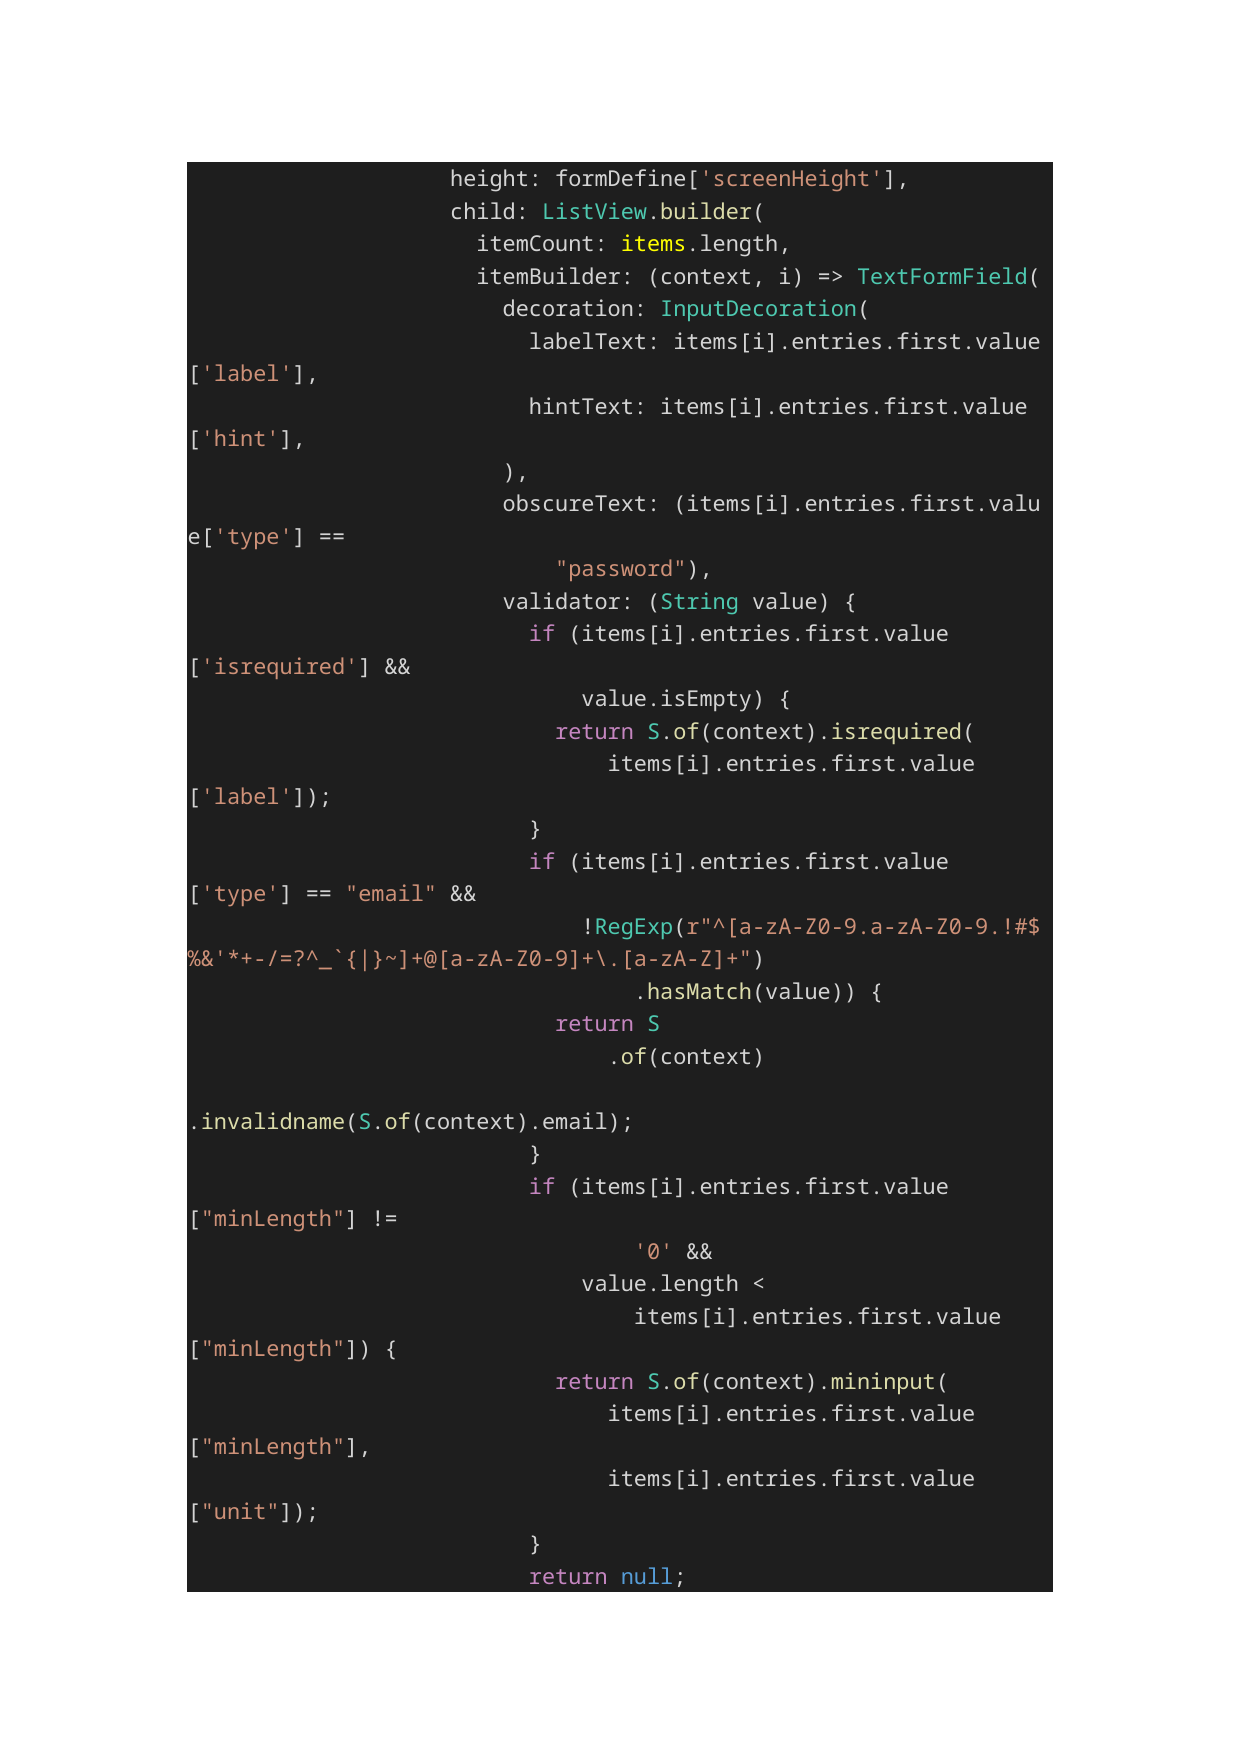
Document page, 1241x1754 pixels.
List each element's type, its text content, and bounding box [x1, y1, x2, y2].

text if (items[i].entries.first.value['isrequired'] && [187, 617, 1053, 682]
text items[i].entries.first.value["minLength"], [187, 1397, 1053, 1462]
text child: ListView.builder( [187, 194, 1053, 227]
text validator: (String value) { [187, 584, 1053, 617]
text } [187, 1137, 1053, 1169]
text itemCount: items.length, [187, 227, 1053, 259]
text items[i].entries.first.value["unit"]); [187, 1462, 1053, 1527]
text labelText: items[i].entries.first.value['label'], [187, 324, 1053, 389]
text hintText: items[i].entries.first.value['hint'], [187, 389, 1053, 454]
text return null; [187, 1559, 1053, 1592]
text return S.of(context).mininput( [187, 1364, 1053, 1397]
text if (items[i].entries.first.value["minLength"] != [187, 1169, 1053, 1234]
text .invalidname(S.of(context).email); [187, 1072, 1053, 1137]
text obscureText: (items[i].entries.first.value['type'] == [187, 487, 1053, 552]
text decoration: InputDecoration( [187, 292, 1053, 324]
text .of(context) [187, 1039, 1053, 1072]
text items[i].entries.first.value['label']); [187, 747, 1053, 812]
text itemBuilder: (context, i) => TextFormField( [187, 259, 1053, 292]
text } [187, 812, 1053, 844]
text return S.of(context).isrequired( [187, 714, 1053, 747]
text ), [187, 454, 1053, 487]
text value.length < [187, 1267, 1053, 1299]
text if (items[i].entries.first.value['type'] == "email" && [187, 844, 1053, 909]
text .hasMatch(value)) { [187, 974, 1053, 1007]
text } [187, 1527, 1053, 1559]
text !RegExp(r"^[a-zA-Z0-9.a-zA-Z0-9.!#$%&'*+-/=?^_`{|}~]+@[a-zA-Z0-9]+\.[a-zA-Z]+") [187, 909, 1053, 974]
text value.isEmpty) { [187, 682, 1053, 714]
text items[i].entries.first.value["minLength"]) { [187, 1299, 1053, 1364]
text height: formDefine['screenHeight'], [187, 162, 1053, 194]
text "password"), [187, 552, 1053, 584]
text return S [187, 1007, 1053, 1039]
text '0' && [187, 1234, 1053, 1267]
